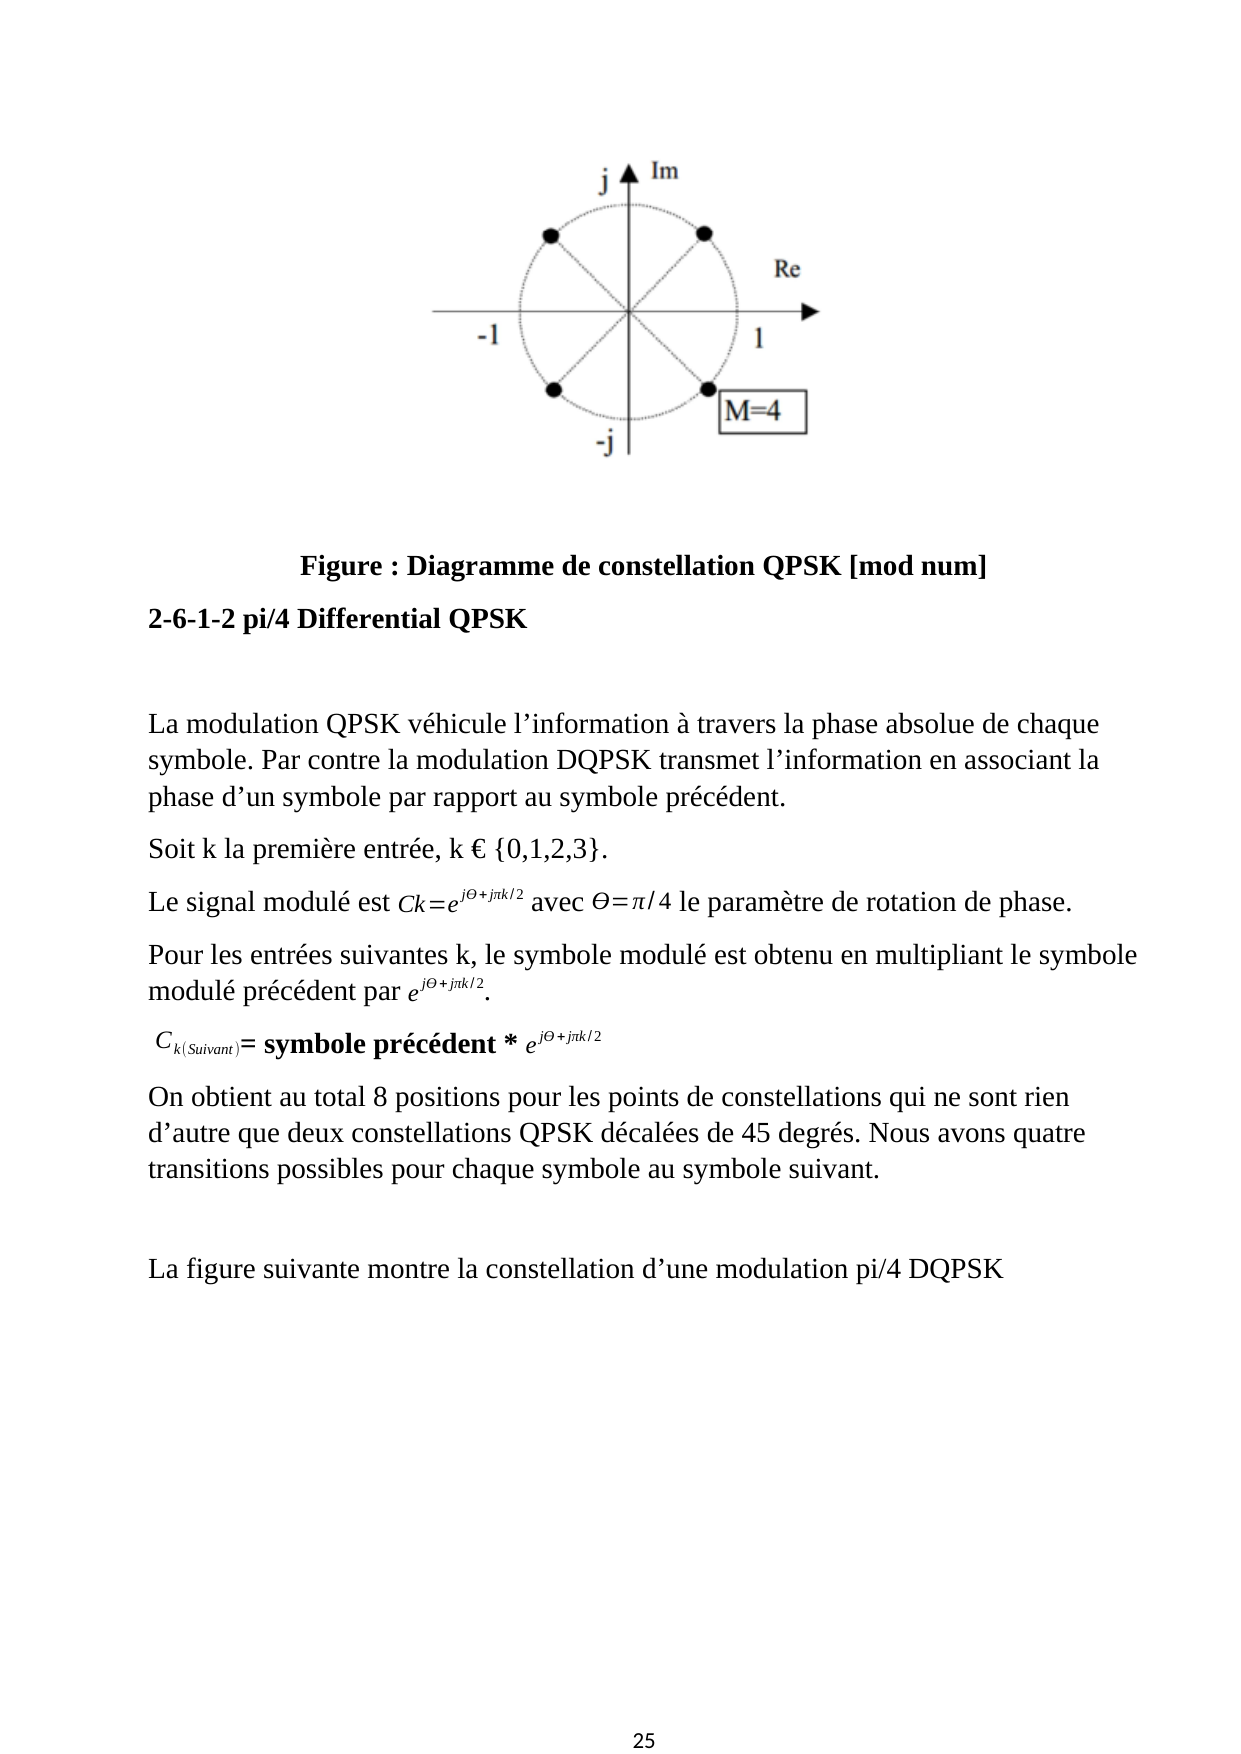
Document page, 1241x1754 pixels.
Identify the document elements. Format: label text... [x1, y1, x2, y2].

text Pour les entrées suivantes k, le symbole modulé est obtenu en multipliant le symbole modulé précédent par . [148, 937, 1139, 1007]
picture [365, 148, 922, 477]
text La figure suivante montre la constellation d’une modulation pi/4 DQPSK [148, 1251, 1139, 1284]
text 2-6-1-2 pi/4 Differential QPSK [148, 601, 1139, 634]
text La modulation QPSK véhicule l’information à travers la phase absolue de chaque symbole. Par contre la modulation DQPSK transmet l’information en associant la phase d’un symbole par rapport au symbole précédent. [148, 706, 1139, 812]
text Soit k la première entrée, k € {0,1,2,3}. [148, 831, 1139, 865]
text Figure : Diagramme de constellation QPSK [mod num] [148, 548, 1139, 581]
text = symbole précédent * [148, 1026, 1139, 1059]
text Le signal modulé est avec le paramètre de rotation de phase. [148, 884, 1139, 918]
text On obtient au total 8 positions pour les points de constellations qui ne sont rien d’autre que deux constellations QPSK décalées de 45 degrés. Nous avons quatre transitions possibles pour chaque symbole au symbole suivant. [148, 1079, 1139, 1185]
